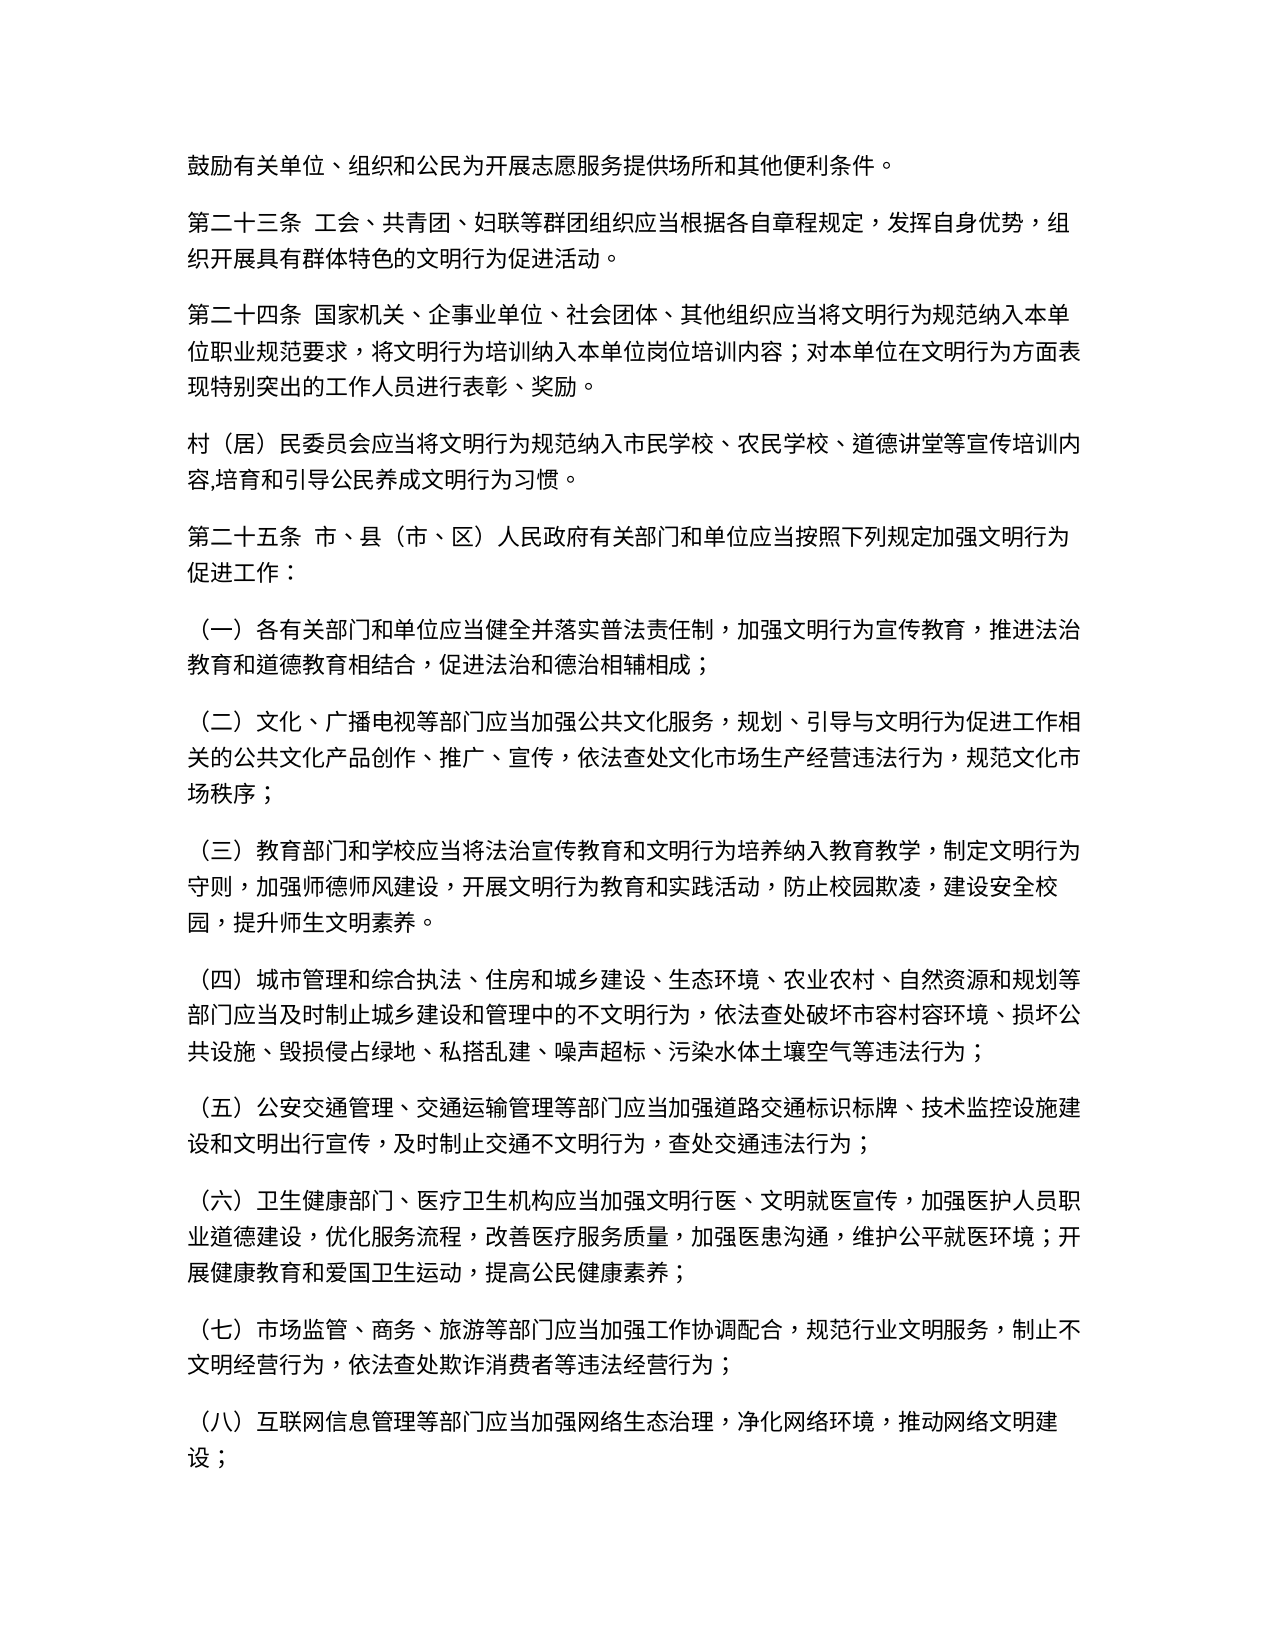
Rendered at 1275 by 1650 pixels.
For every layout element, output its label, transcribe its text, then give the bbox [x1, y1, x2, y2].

text 第二十五条 市、县（市、区）人民政府有关部门和单位应当按照下列规定加强文明行为促进工作： [187, 521, 1087, 588]
text （八）互联网信息管理等部门应当加强网络生态治理，净化网络环境，推动网络文明建设； [187, 1406, 1087, 1473]
text （三）教育部门和学校应当将法治宣传教育和文明行为培养纳入教育教学，制定文明行为守则，加强师德师风建设，开展文明行为教育和实践活动，防止校园欺凌，建设安全校园，提升师生文明素养。 [187, 835, 1087, 938]
text （七）市场监管、商务、旅游等部门应当加强工作协调配合，规范行业文明服务，制止不文明经营行为，依法查处欺诈消费者等违法经营行为； [187, 1313, 1087, 1381]
text （二）文化、广播电视等部门应当加强公共文化服务，规划、引导与文明行为促进工作相关的公共文化产品创作、推广、宣传，依法查处文化市场生产经营违法行为，规范文化市场秩序； [187, 706, 1087, 809]
text （一）各有关部门和单位应当健全并落实普法责任制，加强文明行为宣传教育，推进法治教育和道德教育相结合，促进法治和德治相辅相成； [187, 613, 1087, 681]
text 鼓励有关单位、组织和公民为开展志愿服务提供场所和其他便利条件。 [187, 150, 1087, 181]
text 第二十三条 工会、共青团、妇联等群团组织应当根据各自章程规定，发挥自身优势，组织开展具有群体特色的文明行为促进活动。 [187, 207, 1087, 274]
text 第二十四条 国家机关、企事业单位、社会团体、其他组织应当将文明行为规范纳入本单位职业规范要求，将文明行为培训纳入本单位岗位培训内容；对本单位在文明行为方面表现特别突出的工作人员进行表彰、奖励。 [187, 299, 1087, 403]
text 村（居）民委员会应当将文明行为规范纳入市民学校、农民学校、道德讲堂等宣传培训内容,培育和引导公民养成文明行为习惯。 [187, 428, 1087, 495]
text （四）城市管理和综合执法、住房和城乡建设、生态环境、农业农村、自然资源和规划等部门应当及时制止城乡建设和管理中的不文明行为，依法查处破坏市容村容环境、损坏公共设施、毁损侵占绿地、私搭乱建、噪声超标、污染水体土壤空气等违法行为； [187, 963, 1087, 1067]
text （五）公安交通管理、交通运输管理等部门应当加强道路交通标识标牌、技术监控设施建设和文明出行宣传，及时制止交通不文明行为，查处交通违法行为； [187, 1092, 1087, 1159]
text （六）卫生健康部门、医疗卫生机构应当加强文明行医、文明就医宣传，加强医护人员职业道德建设，优化服务流程，改善医疗服务质量，加强医患沟通，维护公平就医环境；开展健康教育和爱国卫生运动，提高公民健康素养； [187, 1185, 1087, 1288]
